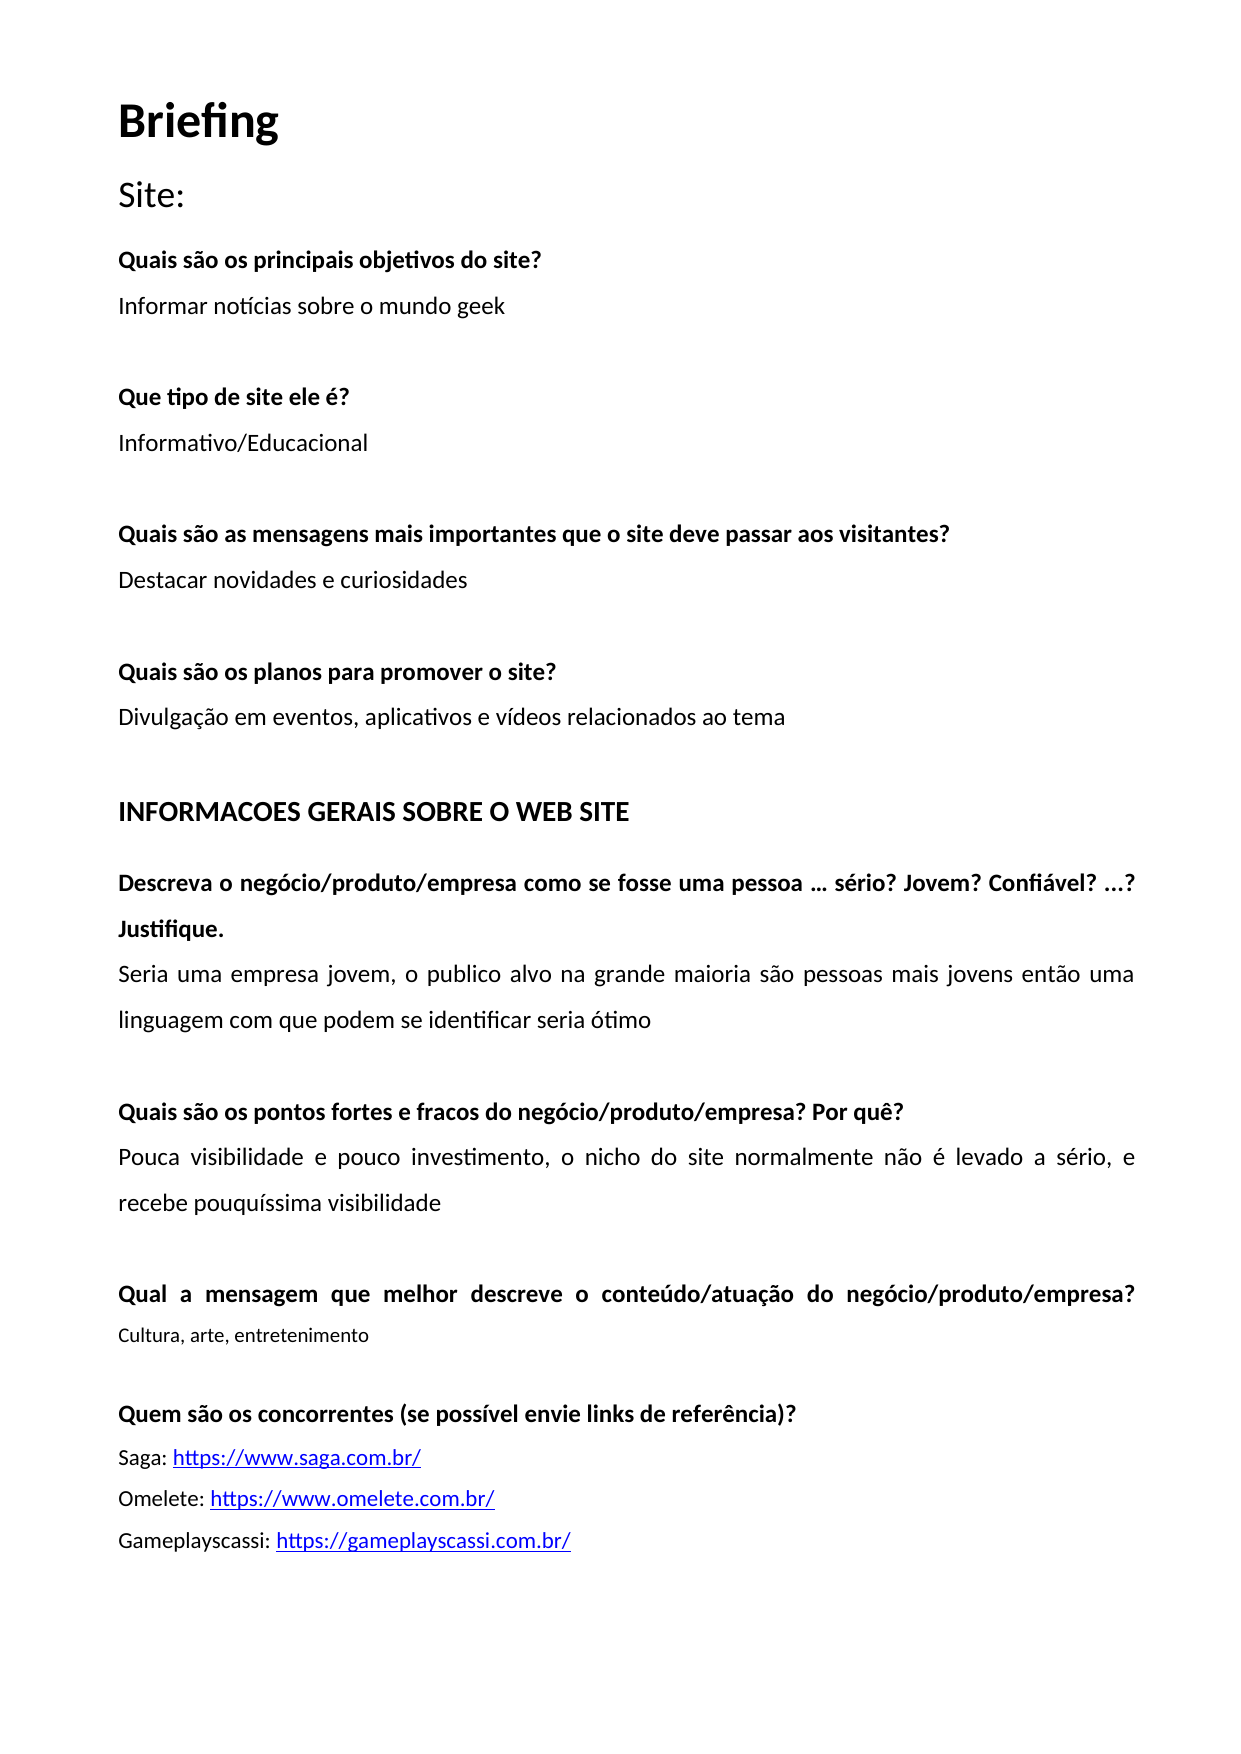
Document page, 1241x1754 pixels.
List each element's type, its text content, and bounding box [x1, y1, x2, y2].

text Quais são os pontos fortes e fracos do negócio/produto/empresa? Por quê? [118, 1096, 1137, 1126]
text Omelete: https://www.omelete.com.br/ [118, 1484, 1137, 1513]
text Informativo/Educacional [118, 427, 1137, 457]
text Gameplayscassi: https://gameplayscassi.com.br/ [118, 1527, 1137, 1554]
text Quais são os principais objetivos do site? [118, 244, 1137, 274]
text Seria uma empresa jovem, o publico alvo na grande maioria são pessoas mais jovens então uma linguagem com que podem se identificar seria ótimo [118, 958, 1137, 1035]
text Divulgação em eventos, aplicativos e vídeos relacionados ao tema [118, 701, 1137, 732]
text Informar notícias sobre o mundo geek [118, 290, 1137, 320]
text Destacar novidades e curiosidades [118, 564, 1137, 595]
text Que tipo de site ele é? [118, 381, 1137, 412]
text Briefing [118, 89, 1137, 150]
text Site: [118, 171, 1137, 216]
text Quais são os planos para promover o site? [118, 656, 1137, 686]
text Quem são os concorrentes (se possível envie links de referência)? Saga: https://www.saga.com.br/ [118, 1398, 1137, 1471]
text Qual a mensagem que melhor descreve o conteúdo/atuação do negócio/produto/empresa? Cultura, arte, entretenimento [118, 1279, 1137, 1347]
text Quais são as mensagens mais importantes que o site deve passar aos visitantes? [118, 518, 1137, 549]
text Descreva o negócio/produto/empresa como se fosse uma pessoa … sério? Jovem? Confiável? ...? Justifique. [118, 867, 1137, 943]
text Pouca visibilidade e pouco investimento, o nicho do site normalmente não é levado a sério, e recebe pouquíssima visibilidade [118, 1141, 1137, 1218]
text INFORMACOES GERAIS SOBRE O WEB SITE [118, 793, 1137, 828]
